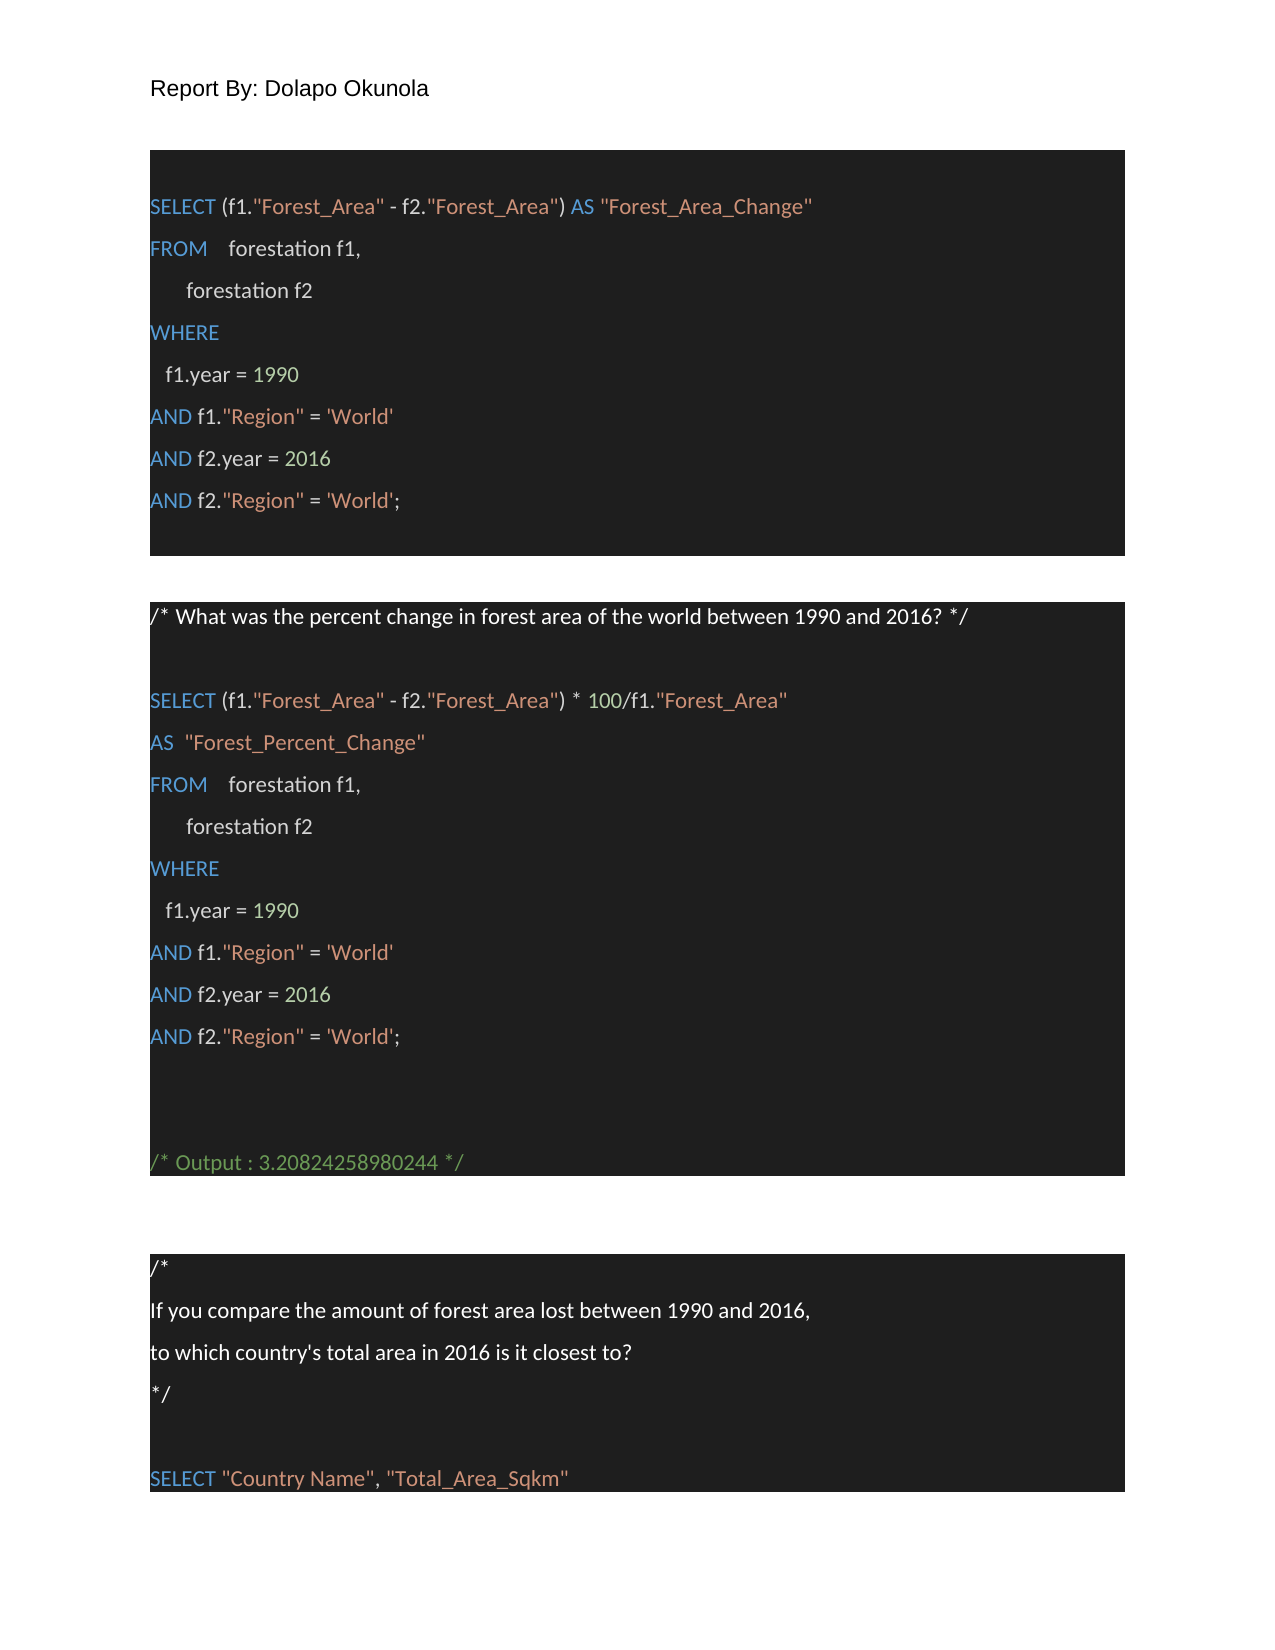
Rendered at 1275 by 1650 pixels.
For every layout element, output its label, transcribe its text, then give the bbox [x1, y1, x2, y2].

text f1.year = 1990 [150, 896, 1125, 924]
text forestation f2 [150, 812, 1125, 840]
text SELECT (f1."Forest_Area" - f2."Forest_Area") AS "Forest_Area_Change" [150, 192, 1125, 220]
text AND f2.year = 2016 [150, 444, 1125, 472]
text to which country's total area in 2016 is it closest to? [150, 1338, 1125, 1366]
text AND f2.year = 2016 [150, 980, 1125, 1008]
text AND f2."Region" = 'World'; [150, 1022, 1125, 1050]
text /* Output : 3.20824258980244 */ [150, 1148, 1125, 1176]
text /* What was the percent change in forest area of the world between 1990 and 2016? */ [150, 602, 1125, 630]
text SELECT (f1."Forest_Area" - f2."Forest_Area") * 100/f1."Forest_Area" [150, 686, 1125, 714]
text f1.year = 1990 [150, 360, 1125, 388]
text FROM forestation f1, [150, 234, 1125, 262]
text /* [150, 1254, 1125, 1282]
text AND f2."Region" = 'World'; [150, 486, 1125, 514]
text AND f1."Region" = 'World' [150, 402, 1125, 430]
text AS "Forest_Percent_Change" [150, 728, 1125, 756]
text If you compare the amount of forest area lost between 1990 and 2016, [150, 1296, 1125, 1324]
text FROM forestation f1, [150, 770, 1125, 798]
text SELECT "Country Name", "Total_Area_Sqkm" [150, 1464, 1125, 1492]
text */ [150, 1380, 1125, 1408]
text WHERE [150, 318, 1125, 346]
text WHERE [150, 854, 1125, 882]
text AND f1."Region" = 'World' [150, 938, 1125, 966]
text forestation f2 [150, 276, 1125, 304]
